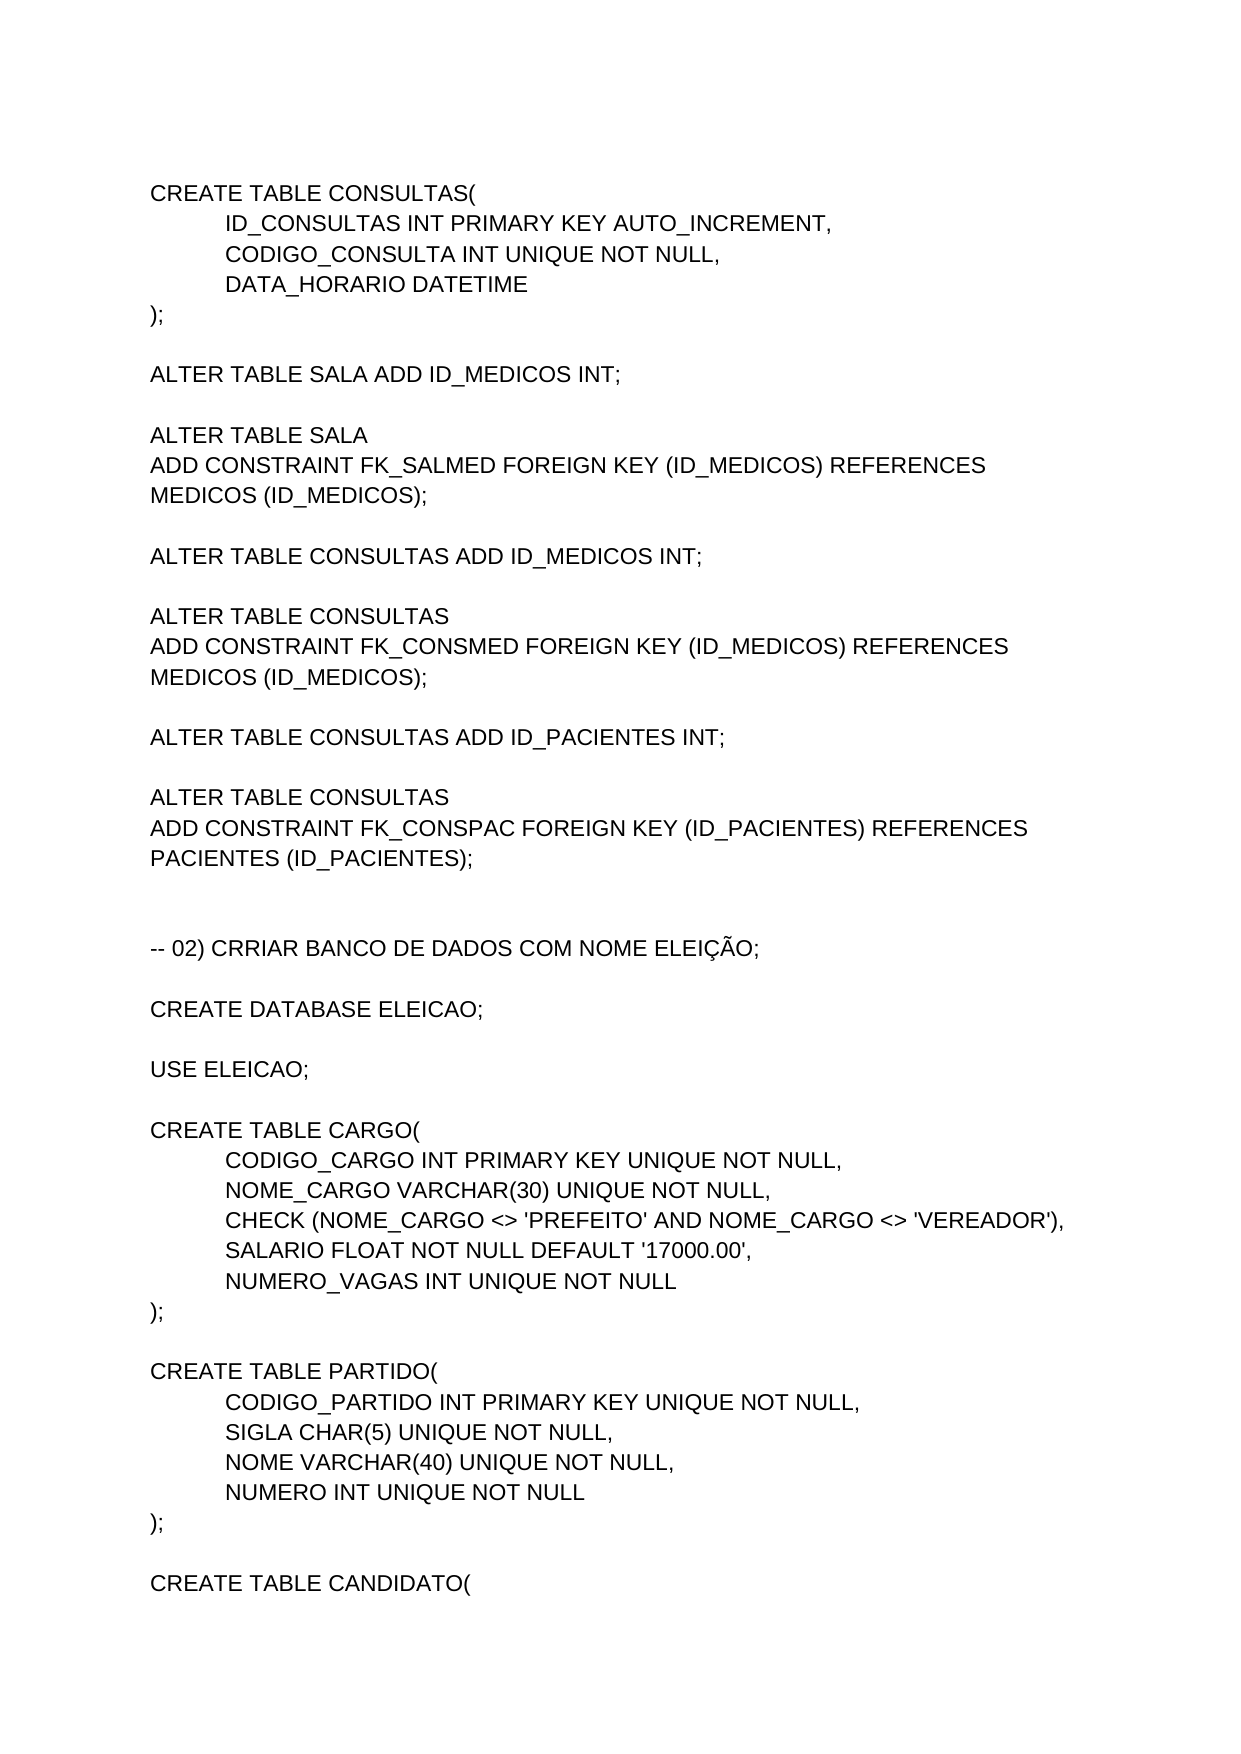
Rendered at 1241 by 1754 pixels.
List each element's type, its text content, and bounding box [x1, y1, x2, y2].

text ); [150, 301, 1090, 327]
text NUMERO_VAGAS INT UNIQUE NOT NULL [150, 1268, 1090, 1294]
text NOME VARCHAR(40) UNIQUE NOT NULL, [150, 1449, 1090, 1475]
text ADD CONSTRAINT FK_CONSMED FOREIGN KEY (ID_MEDICOS) REFERENCES MEDICOS (ID_MEDICOS); [150, 633, 1090, 690]
text USE ELEICAO; [150, 1056, 1090, 1083]
text CODIGO_CONSULTA INT UNIQUE NOT NULL, [150, 241, 1090, 267]
text CREATE DATABASE ELEICAO; [150, 996, 1090, 1022]
text CODIGO_PARTIDO INT PRIMARY KEY UNIQUE NOT NULL, [150, 1388, 1090, 1415]
text CODIGO_CARGO INT PRIMARY KEY UNIQUE NOT NULL, [150, 1147, 1090, 1173]
text CREATE TABLE CANDIDATO( [150, 1570, 1090, 1596]
text ADD CONSTRAINT FK_CONSPAC FOREIGN KEY (ID_PACIENTES) REFERENCES PACIENTES (ID_PACIENTES); [150, 814, 1090, 871]
text NOME_CARGO VARCHAR(30) UNIQUE NOT NULL, [150, 1177, 1090, 1203]
text ALTER TABLE CONSULTAS ADD ID_MEDICOS INT; [150, 543, 1090, 569]
text ALTER TABLE CONSULTAS ADD ID_PACIENTES INT; [150, 724, 1090, 750]
text DATA_HORARIO DATETIME [150, 271, 1090, 297]
text ID_CONSULTAS INT PRIMARY KEY AUTO_INCREMENT, [150, 210, 1090, 237]
text -- 02) CRRIAR BANCO DE DADOS COM NOME ELEIÇÃO; [150, 935, 1090, 962]
text ALTER TABLE SALA [150, 422, 1090, 448]
text SIGLA CHAR(5) UNIQUE NOT NULL, [150, 1419, 1090, 1445]
text ); [150, 1298, 1090, 1324]
text CREATE TABLE CONSULTAS( [150, 180, 1090, 207]
text ); [150, 1509, 1090, 1536]
text NUMERO INT UNIQUE NOT NULL [150, 1479, 1090, 1506]
text ALTER TABLE CONSULTAS [150, 603, 1090, 629]
text SALARIO FLOAT NOT NULL DEFAULT '17000.00', [150, 1237, 1090, 1264]
text CREATE TABLE CARGO( [150, 1117, 1090, 1143]
text ALTER TABLE CONSULTAS [150, 784, 1090, 811]
text CREATE TABLE PARTIDO( [150, 1358, 1090, 1385]
text ALTER TABLE SALA ADD ID_MEDICOS INT; [150, 361, 1090, 388]
text ADD CONSTRAINT FK_SALMED FOREIGN KEY (ID_MEDICOS) REFERENCES MEDICOS (ID_MEDICOS); [150, 452, 1090, 509]
text CHECK (NOME_CARGO <> 'PREFEITO' AND NOME_CARGO <> 'VEREADOR'), [150, 1207, 1090, 1234]
